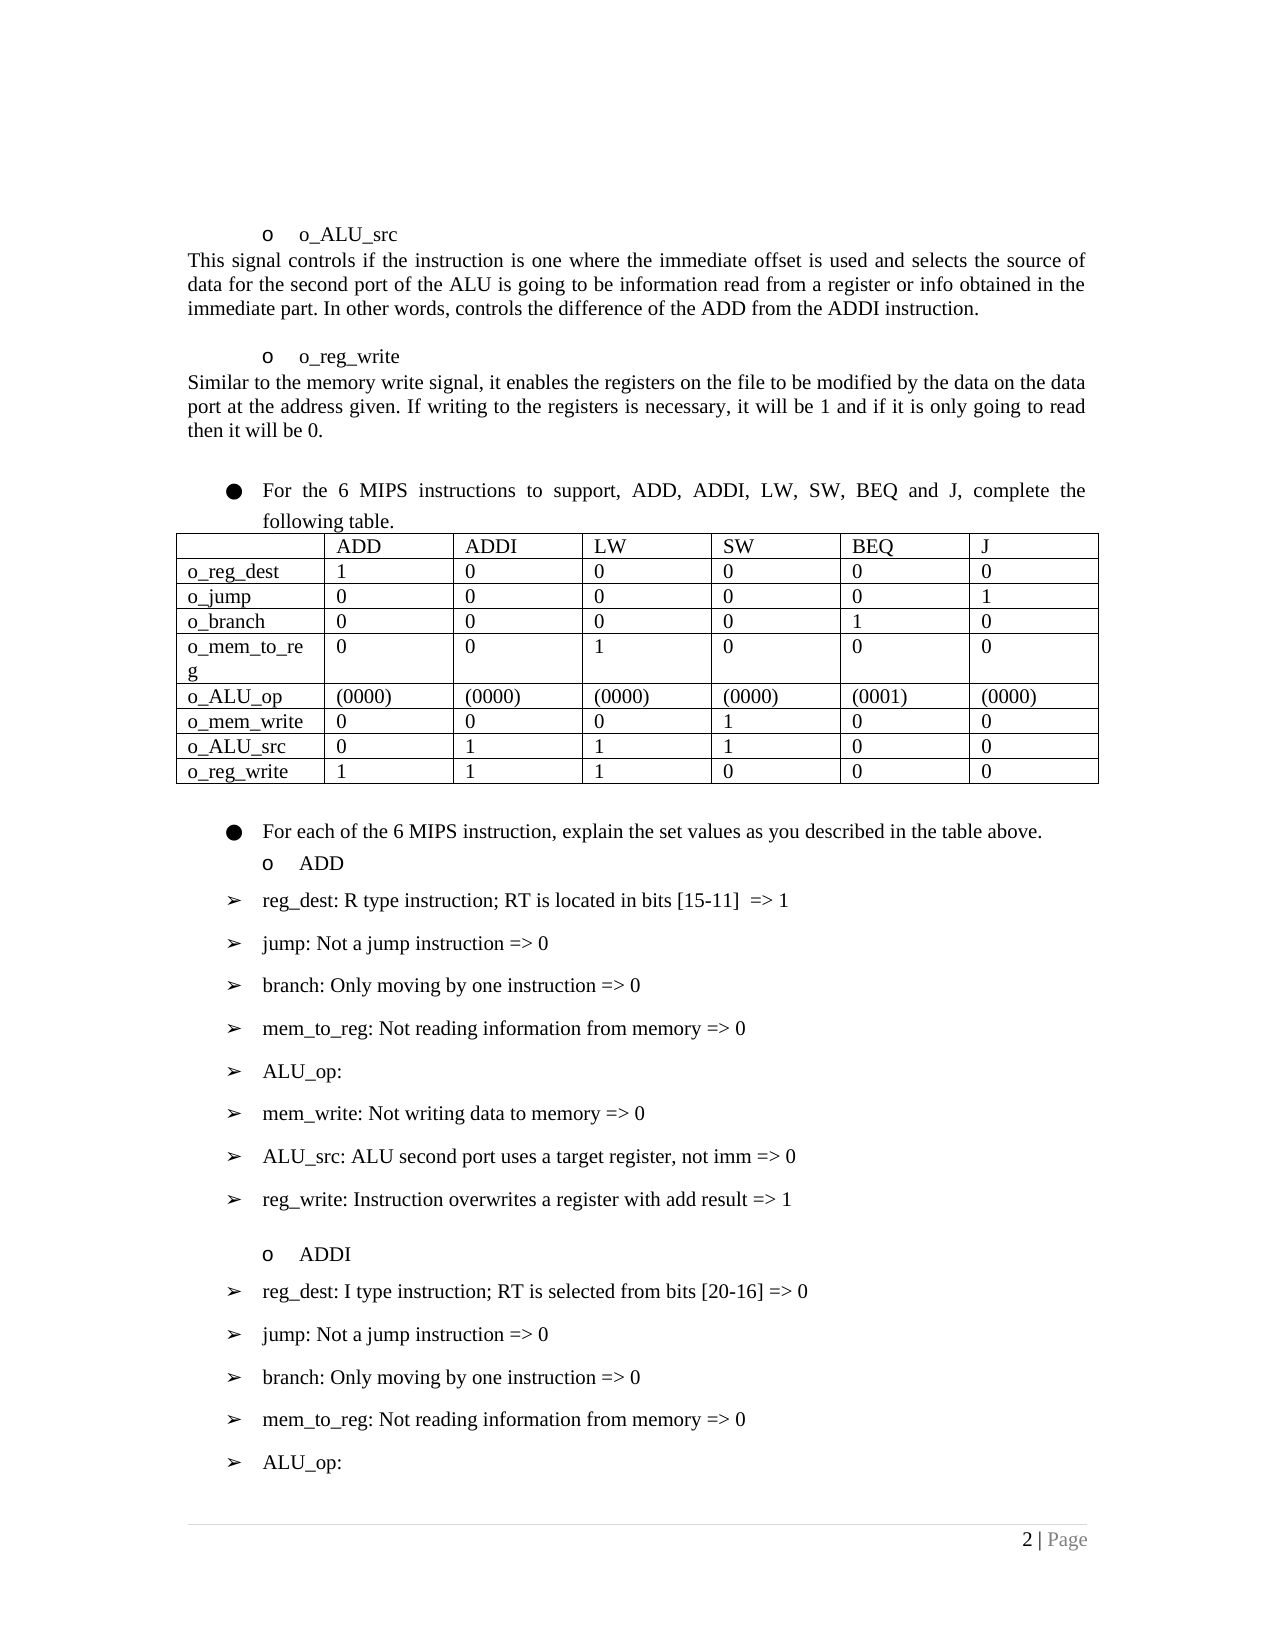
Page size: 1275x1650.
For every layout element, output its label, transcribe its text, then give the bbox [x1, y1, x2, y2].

table_cell 1 [712, 709, 840, 733]
list reg_dest: I type instruction; RT is selected from bits [20-16] => 0 [225, 1268, 1087, 1311]
table_cell 1 [454, 734, 582, 758]
list ADDI [261, 1242, 1087, 1268]
table_cell 0 [712, 559, 840, 583]
table_cell 0 [841, 759, 969, 783]
table_cell (0001) [841, 684, 969, 708]
table_cell 0 [325, 709, 453, 733]
table_cell 0 [841, 634, 969, 682]
table_cell 0 [841, 584, 969, 608]
table_cell 0 [325, 584, 453, 608]
table_cell 0 [712, 609, 840, 633]
table_cell 1 [583, 634, 711, 682]
text Similar to the memory write signal, it enables the registers on the file to be modified by the data on the data port at the address given. If writing to the registers is necessary, it will be 1 and if it is only going to read then it will be 0. [187, 370, 1087, 442]
table_header SW [712, 534, 840, 558]
list branch: Only moving by one instruction => 0 [225, 1353, 1087, 1396]
table_cell o_reg_dest [177, 559, 324, 583]
list o_ALU_src [261, 222, 1087, 248]
list reg_dest: R type instruction; RT is located in bits [15-11] => 1 [225, 876, 1087, 919]
table_cell 1 [841, 609, 969, 633]
table_cell 1 [583, 759, 711, 783]
table_cell o_ALU_op [177, 684, 324, 708]
table_cell 1 [712, 734, 840, 758]
list mem_write: Not writing data to memory => 0 [225, 1090, 1087, 1133]
table_cell 0 [325, 734, 453, 758]
text This signal controls if the instruction is one where the immediate offset is used and selects the source of data for the second port of the ALU is going to be information read from a register or info obtained in the immediate part. In other words, controls the difference of the ADD from the ADDI instruction. [187, 248, 1087, 320]
table_cell o_mem_write [177, 709, 324, 733]
list ADD [261, 851, 1087, 876]
table_cell (0000) [454, 684, 582, 708]
table_cell 0 [454, 584, 582, 608]
table_header LW [583, 534, 711, 558]
list ALU_op: [225, 1439, 1087, 1481]
table_header [177, 534, 324, 558]
table_cell (0000) [970, 684, 1098, 708]
list mem_to_reg: Not reading information from memory => 0 [225, 1004, 1087, 1047]
table_cell o_ALU_src [177, 734, 324, 758]
table_cell 0 [970, 559, 1098, 583]
table_cell o_jump [177, 584, 324, 608]
list ALU_op: [225, 1047, 1087, 1090]
table_cell 1 [583, 734, 711, 758]
table_cell 0 [970, 734, 1098, 758]
list For the 6 MIPS instructions to support, ADD, ADDI, LW, SW, BEQ and J, complete the following table. [225, 466, 1087, 533]
table_cell (0000) [712, 684, 840, 708]
table_cell 0 [841, 734, 969, 758]
table_cell 1 [970, 584, 1098, 608]
list reg_write: Instruction overwrites a register with add result => 1 [225, 1175, 1087, 1218]
list o_reg_write [261, 344, 1087, 370]
table_cell 0 [454, 559, 582, 583]
table_cell 0 [712, 634, 840, 682]
table_cell 0 [583, 609, 711, 633]
table_cell 0 [712, 759, 840, 783]
table_header ADD [325, 534, 453, 558]
table_cell 0 [454, 709, 582, 733]
table_cell 0 [454, 634, 582, 682]
table_cell 1 [325, 759, 453, 783]
table_cell 0 [325, 609, 453, 633]
table_header BEQ [841, 534, 969, 558]
table_cell 0 [583, 584, 711, 608]
table_cell 0 [970, 609, 1098, 633]
list mem_to_reg: Not reading information from memory => 0 [225, 1396, 1087, 1439]
table_cell o_branch [177, 609, 324, 633]
table_cell o_reg_write [177, 759, 324, 783]
table_cell 1 [325, 559, 453, 583]
list ALU_src: ALU second port uses a target register, not imm => 0 [225, 1133, 1087, 1175]
table_header J [970, 534, 1098, 558]
table_cell (0000) [583, 684, 711, 708]
table_cell 0 [841, 559, 969, 583]
table_cell 1 [454, 759, 582, 783]
table_cell 0 [325, 634, 453, 682]
table_cell 0 [970, 709, 1098, 733]
list For each of the 6 MIPS instruction, explain the set values as you described in the table above. [225, 808, 1087, 851]
table_cell 0 [583, 709, 711, 733]
list jump: Not a jump instruction => 0 [225, 1311, 1087, 1353]
table_header ADDI [454, 534, 582, 558]
table_cell 0 [712, 584, 840, 608]
table_cell 0 [454, 609, 582, 633]
table_cell 0 [583, 559, 711, 583]
table_cell 0 [970, 634, 1098, 682]
table_cell (0000) [325, 684, 453, 708]
table_cell o_mem_to_reg [177, 634, 324, 682]
list jump: Not a jump instruction => 0 [225, 919, 1087, 962]
table_cell 0 [970, 759, 1098, 783]
table_cell 0 [841, 709, 969, 733]
list branch: Only moving by one instruction => 0 [225, 962, 1087, 1004]
